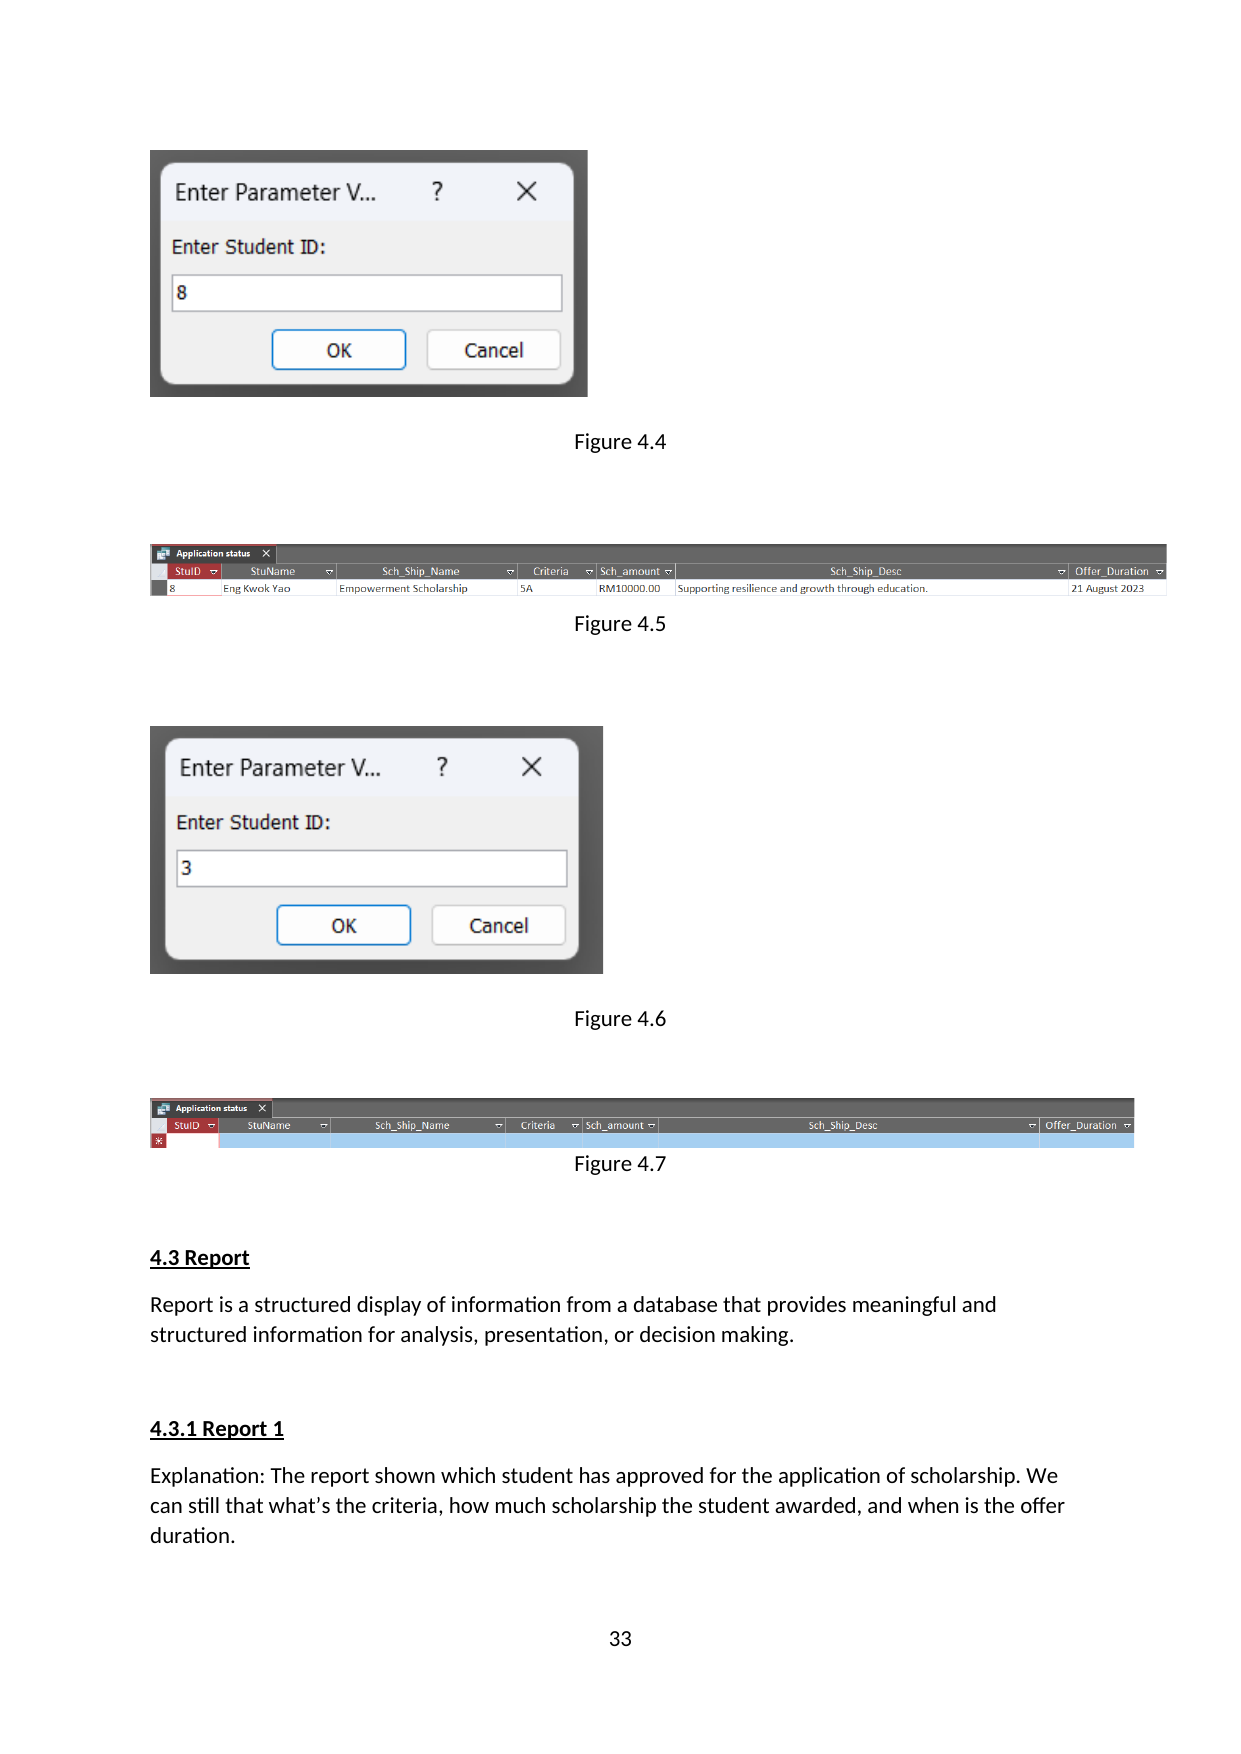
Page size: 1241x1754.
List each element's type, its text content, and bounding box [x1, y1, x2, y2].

picture [150, 150, 588, 397]
picture [150, 1098, 1135, 1148]
text 4.3 Report [150, 1243, 1090, 1271]
text Figure 4.7 [150, 1148, 1090, 1177]
text Figure 4.6 [150, 1004, 1090, 1032]
text Report is a structured display of information from a database that provides meaningful and structured information for analysis, presentation, or decision making. [150, 1290, 1090, 1348]
picture [150, 544, 1167, 596]
text Explanation: The report shown which student has approved for the application of scholarship. We can still that what’s the criteria, how much scholarship the student awarded, and when is the offer duration. [150, 1461, 1090, 1549]
text Figure 4.4 [150, 427, 1090, 456]
picture [150, 726, 604, 974]
text Figure 4.5 [150, 596, 1090, 638]
text 4.3.1 Report 1 [150, 1414, 1090, 1442]
